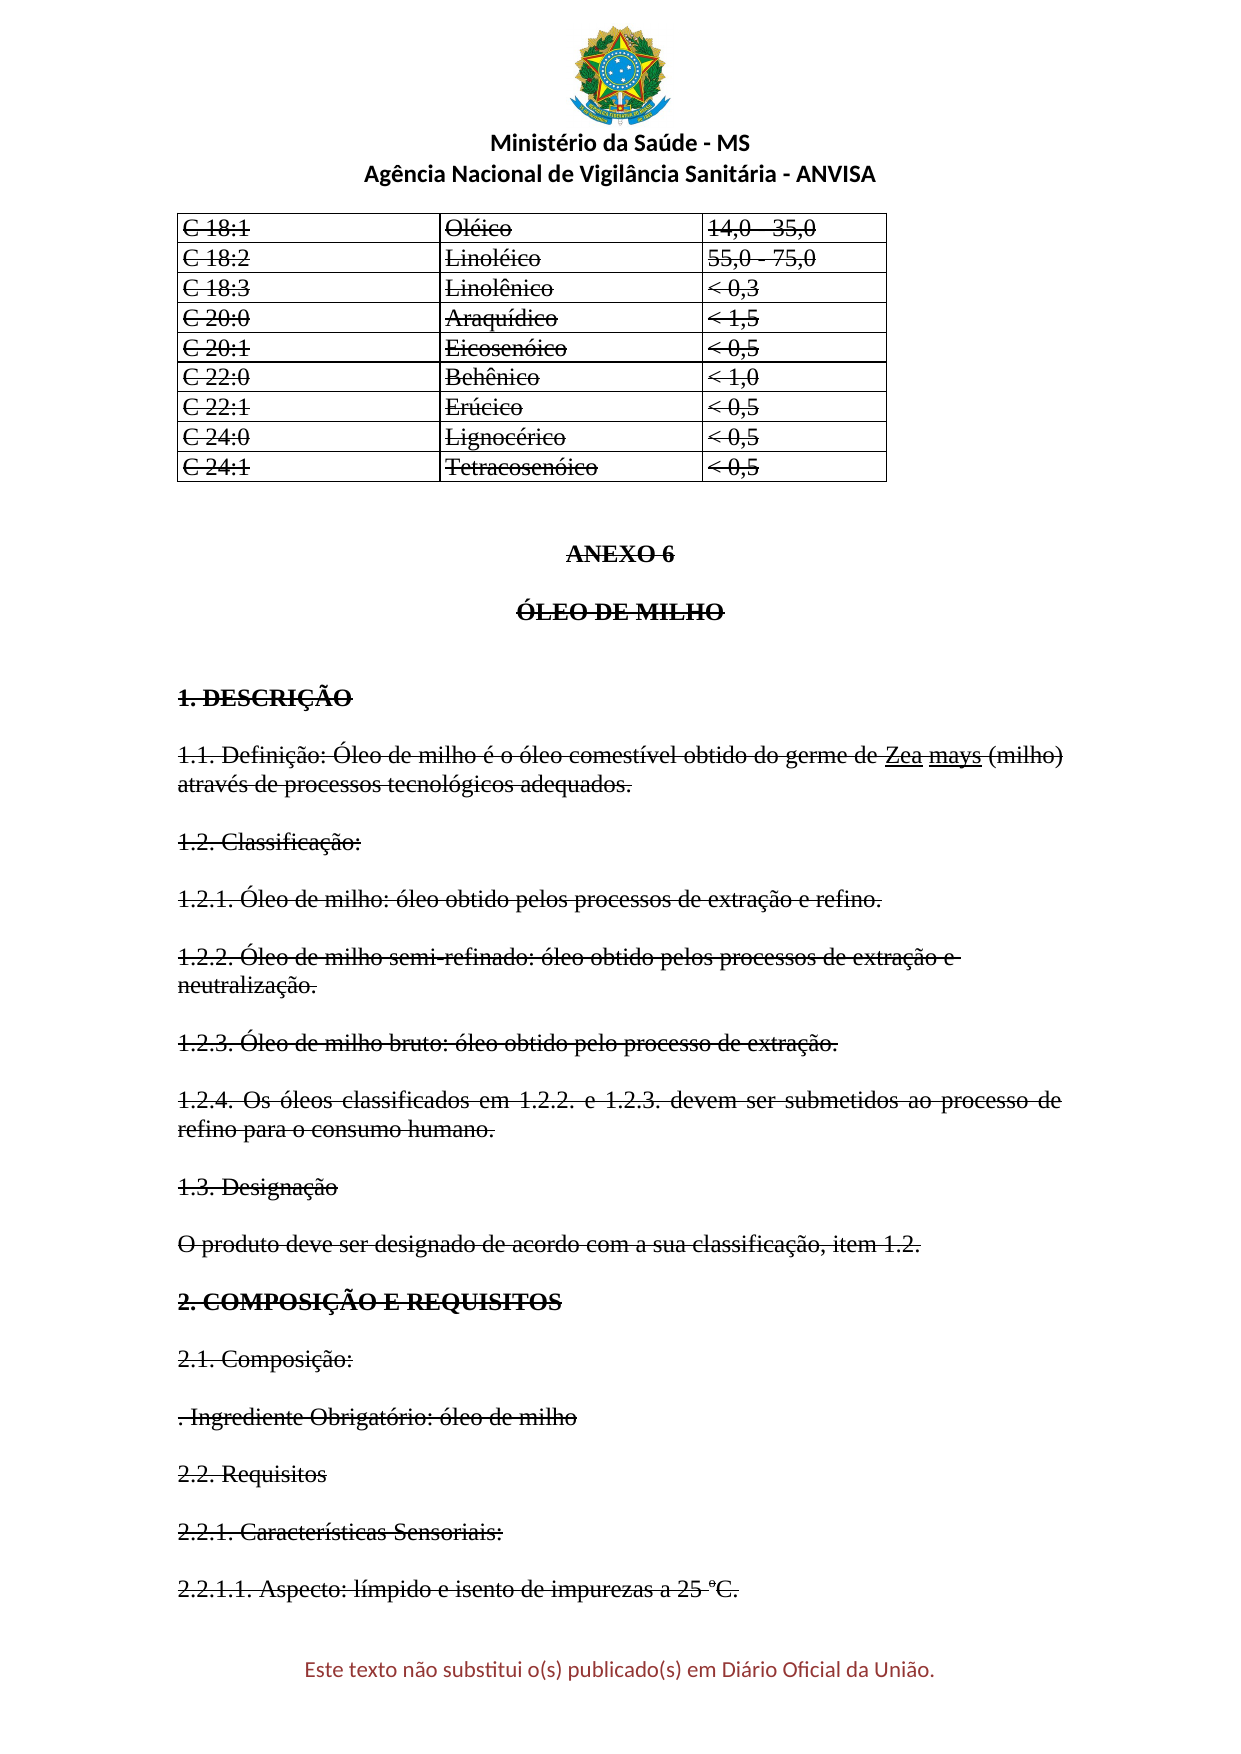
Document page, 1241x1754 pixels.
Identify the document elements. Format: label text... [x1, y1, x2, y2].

table_cell C 24:0 [178, 422, 439, 451]
table_cell C 20:1 [178, 333, 439, 361]
text 1.2.3. Óleo de milho bruto: óleo obtido pelo processo de extração. [177, 1028, 1063, 1057]
table_cell < 0,5 [703, 422, 886, 451]
text 1.1. Definição: Óleo de milho é o óleo comestível obtido do germe de Zea mays (milho) através de processos tecnológicos adequados. [177, 757, 1063, 798]
table_cell < 1,5 [703, 303, 886, 332]
text 1.2.4. Os óleos classificados em 1.2.2. e 1.2.3. devem ser submetidos ao processo de refino para o consumo humano. [177, 1085, 1063, 1143]
text 1.2. Classificação: [177, 827, 1063, 855]
table_cell < 0,3 [703, 273, 886, 302]
text 2.1. Composição: [177, 1344, 1063, 1373]
table_cell Tetracosenóico [441, 452, 702, 481]
text 2.2. Requisitos [177, 1459, 1063, 1488]
text 1. DESCRIÇÃO [177, 683, 1063, 712]
text 1.2.1. Óleo de milho: óleo obtido pelos processos de extração e refino. [177, 884, 1063, 913]
table_cell C 20:0 [178, 303, 439, 332]
table_cell Lignocérico [441, 422, 702, 451]
table_cell C 18:1 [178, 214, 439, 242]
table_cell < 0,5 [703, 333, 886, 361]
table_cell < 1,0 [703, 363, 886, 391]
table_cell C 18:2 [178, 243, 439, 272]
text 2.2.1. Características Sensoriais: [177, 1517, 1063, 1545]
table_cell C 22:1 [178, 392, 439, 421]
table_cell Eicosenóico [441, 333, 702, 361]
text 1.2.2. Óleo de milho semi-refinado: óleo obtido pelos processos de extração e neutralização. [177, 942, 1063, 999]
text O produto deve ser designado de acordo com a sua classificação, item 1.2. [177, 1229, 1063, 1258]
table_cell Linoléico [441, 243, 702, 272]
table_cell Araquídico [441, 303, 702, 332]
table_cell Linolênico [441, 273, 702, 302]
table_cell < 0,5 [703, 392, 886, 421]
text 1.1. Definição: Óleo de milho é o óleo comestível obtido do germe de Zea mays (milho) através de processos tecnológicos adequados. [177, 740, 1063, 756]
text 1.3. Designação [177, 1172, 1063, 1200]
table_cell C 22:0 [178, 363, 439, 391]
table_cell 14,0 - 35,0 [703, 214, 886, 242]
table_cell 55,0 - 75,0 [703, 243, 886, 272]
table_cell Erúcico [441, 392, 702, 421]
text ÓLEO DE MILHO [177, 597, 1063, 625]
text 2.2.1.1. Aspecto: límpido e isento de impurezas a 25 oC. [177, 1574, 1063, 1603]
table_cell < 0,5 [703, 452, 886, 481]
text ANEXO 6 [177, 539, 1063, 568]
text 2. COMPOSIÇÃO E REQUISITOS [177, 1287, 1063, 1315]
text . Ingrediente Obrigatório: óleo de milho [177, 1402, 1063, 1430]
picture [566, 23, 674, 128]
table_cell C 18:3 [178, 273, 439, 302]
table_cell C 24:1 [178, 452, 439, 481]
table_cell Behênico [441, 363, 702, 391]
table_cell Oléico [441, 214, 702, 242]
